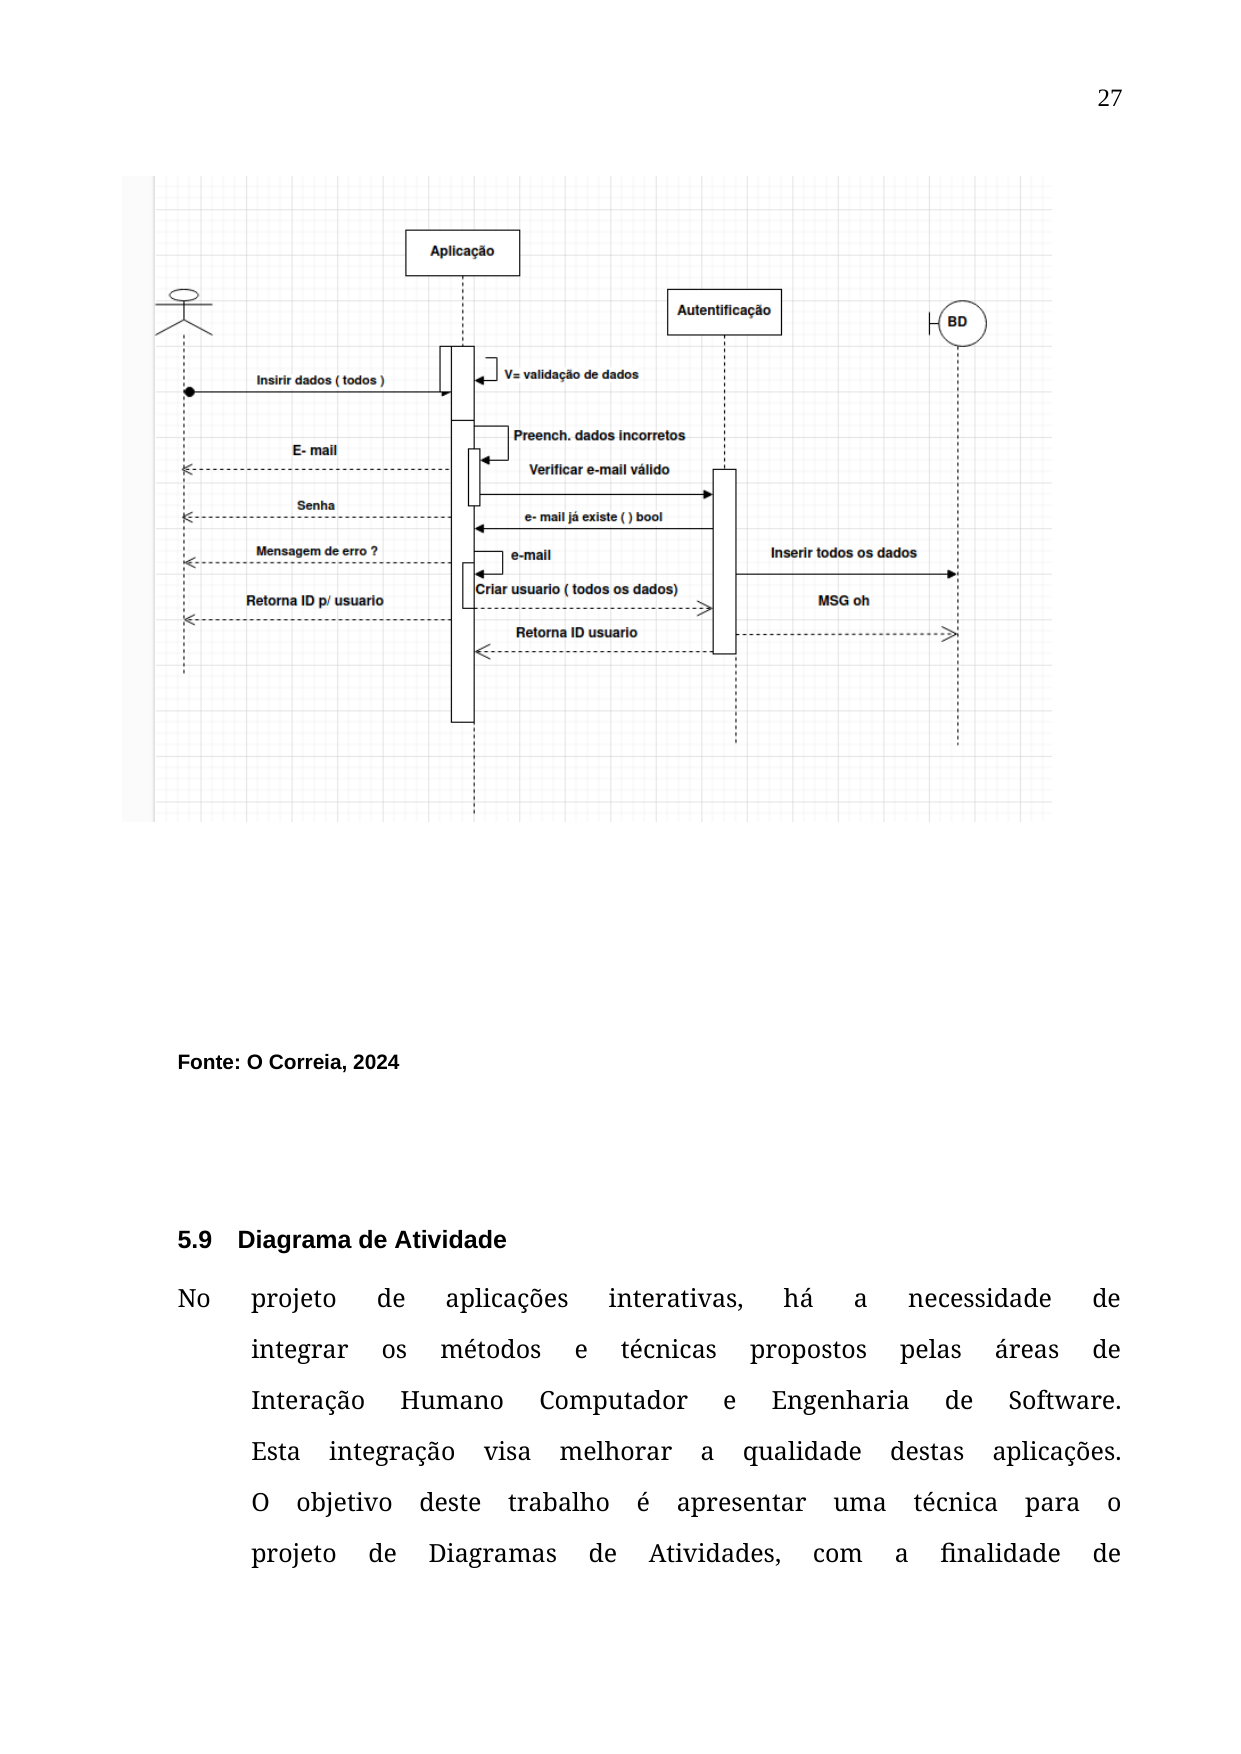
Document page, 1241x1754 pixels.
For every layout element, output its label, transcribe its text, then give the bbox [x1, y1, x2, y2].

subtitle Diagrama de Atividade [177, 1225, 1122, 1254]
text Fonte: O Correia, 2024 [177, 1050, 1122, 1074]
picture [122, 176, 1053, 822]
